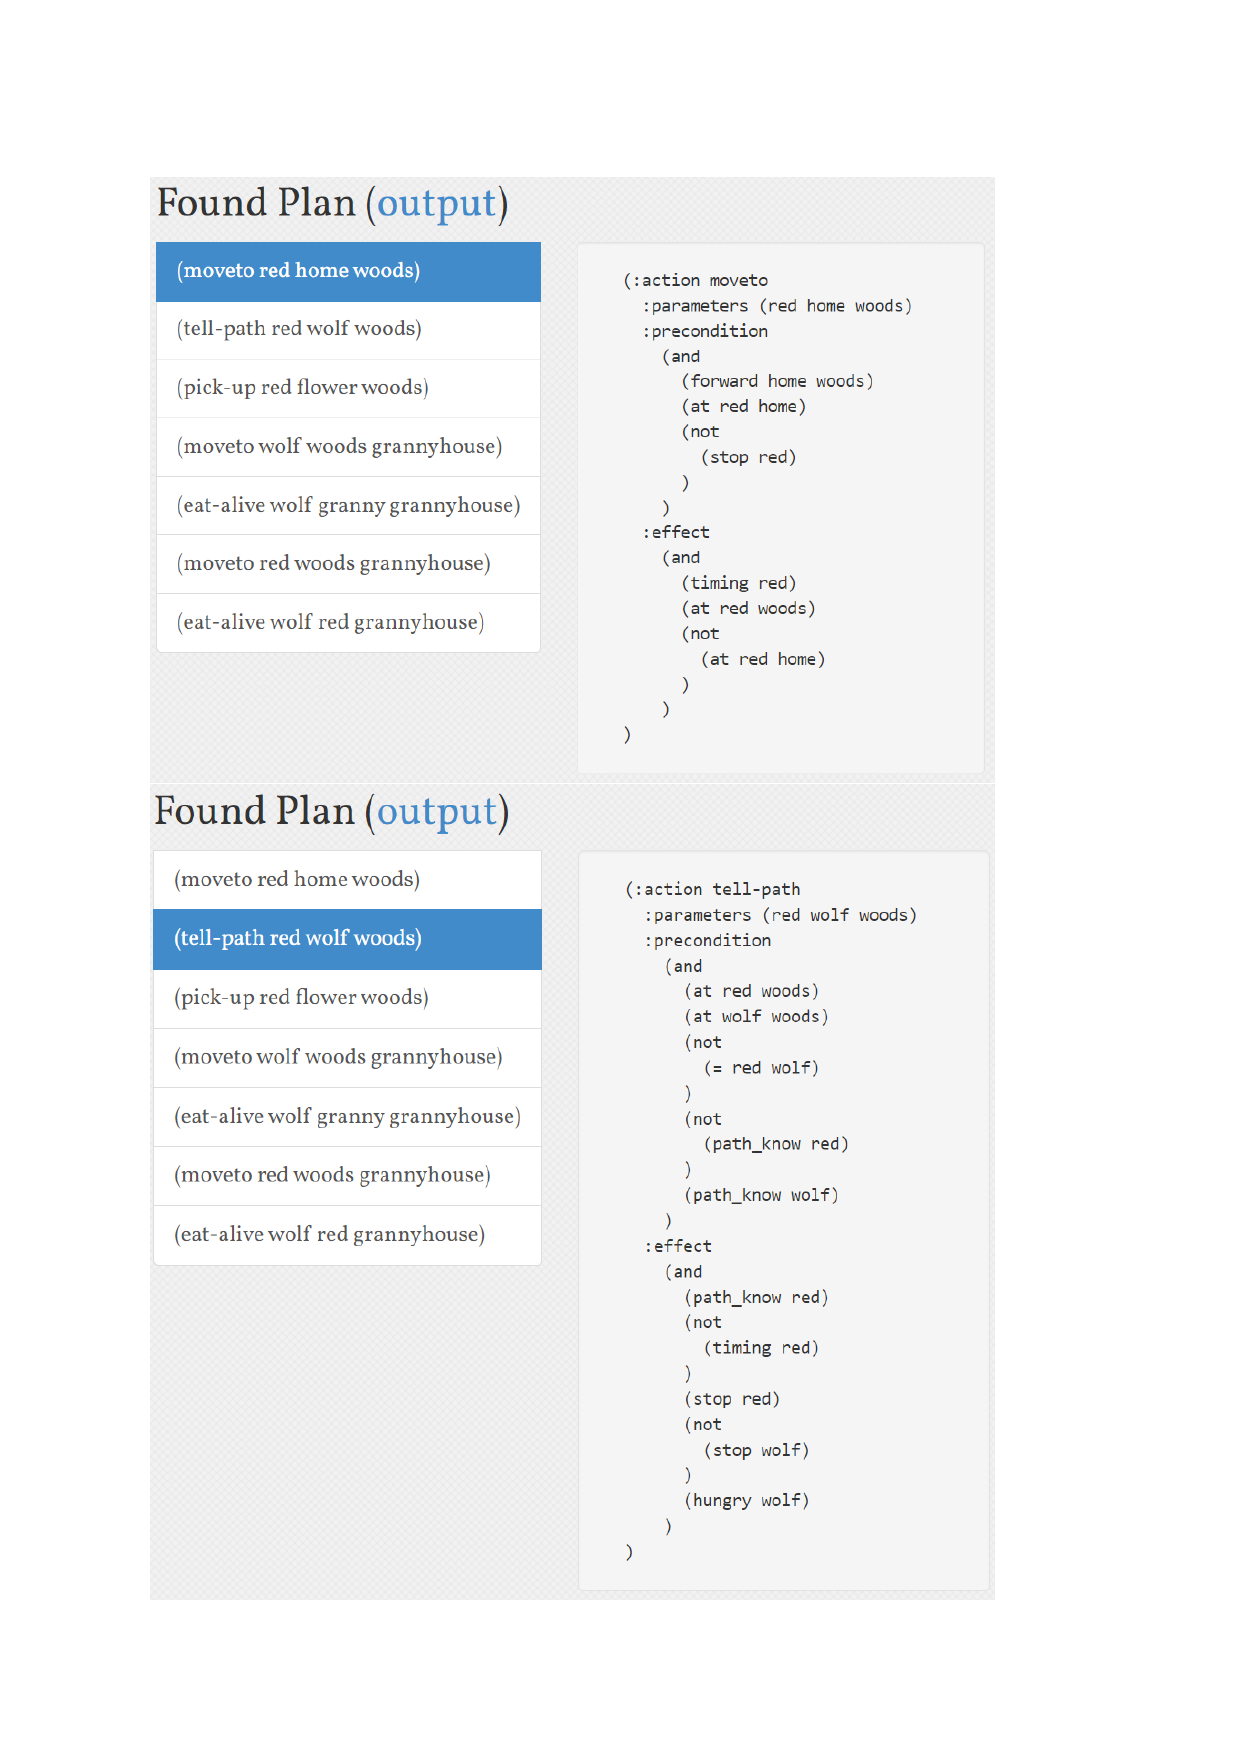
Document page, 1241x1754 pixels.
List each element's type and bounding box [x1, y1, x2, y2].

picture [150, 784, 995, 1600]
picture [150, 177, 995, 783]
